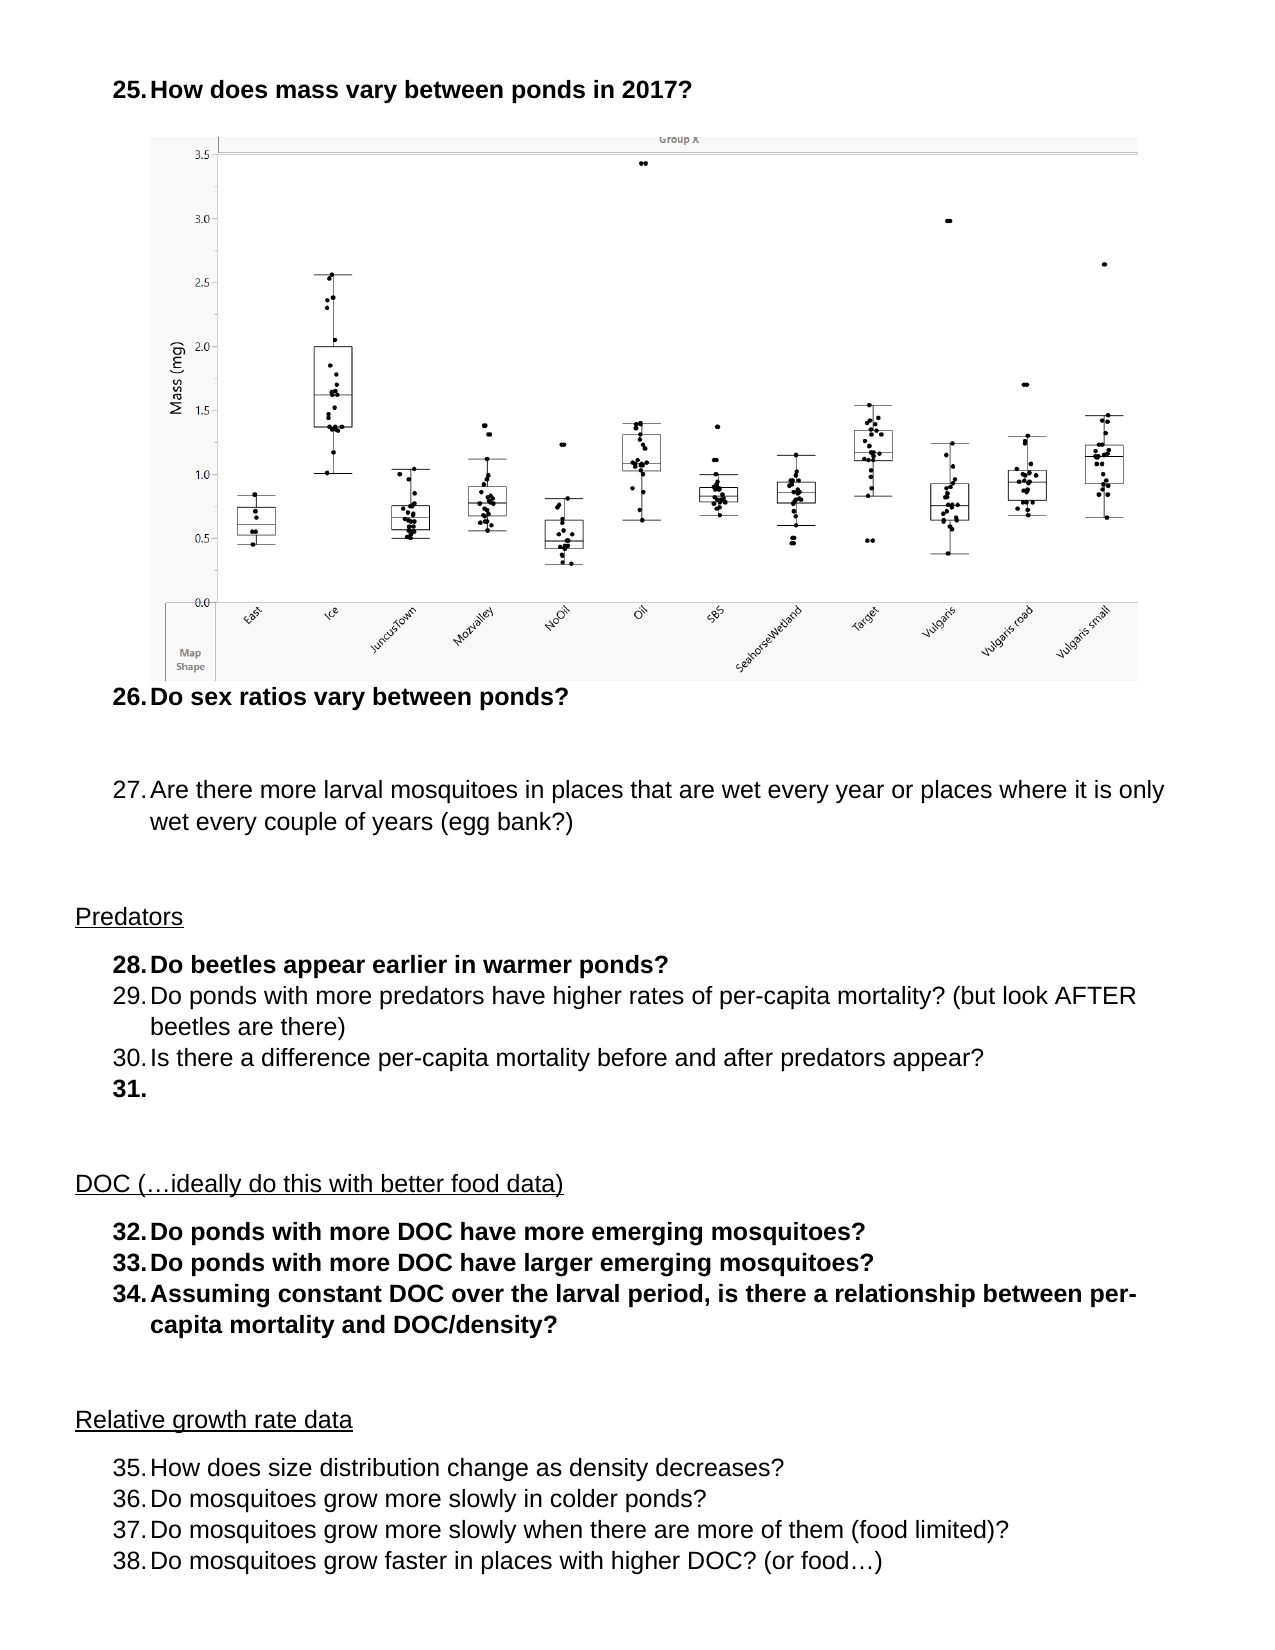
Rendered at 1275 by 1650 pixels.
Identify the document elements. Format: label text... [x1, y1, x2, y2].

list Do ponds with more DOC have more emerging mosquitoes? [112, 1217, 1200, 1246]
list Do sex ratios vary between ponds? [112, 682, 1200, 711]
list Assuming constant DOC over the larval period, is there a relationship between per-capita mortality and DOC/density? [112, 1279, 1200, 1339]
list Do beetles appear earlier in warmer ponds? [112, 949, 1200, 978]
list Is there a difference per-capita mortality before and after predators appear? [112, 1043, 1200, 1071]
list Are there more larval mosquitoes in places that are wet every year or places where it is only wet every couple of years (egg bank?) [112, 775, 1200, 835]
list Do mosquitoes grow faster in places with higher DOC? (or food…) [112, 1546, 1200, 1575]
list Do ponds with more predators have higher rates of per-capita mortality? (but look AFTER beetles are there) [112, 981, 1200, 1040]
list Do mosquitoes grow more slowly in colder ponds? [112, 1484, 1200, 1513]
list How does size distribution change as density decreases? [112, 1453, 1200, 1482]
text Relative growth rate data [75, 1405, 1200, 1434]
picture [150, 137, 1138, 681]
list Do mosquitoes grow more slowly when there are more of them (food limited)? [112, 1515, 1200, 1544]
text Predators [75, 902, 1200, 931]
list Do ponds with more DOC have larger emerging mosquitoes? [112, 1248, 1200, 1277]
list How does mass vary between ponds in 2017? [112, 75, 1200, 104]
text DOC (…ideally do this with better food data) [75, 1169, 1200, 1198]
